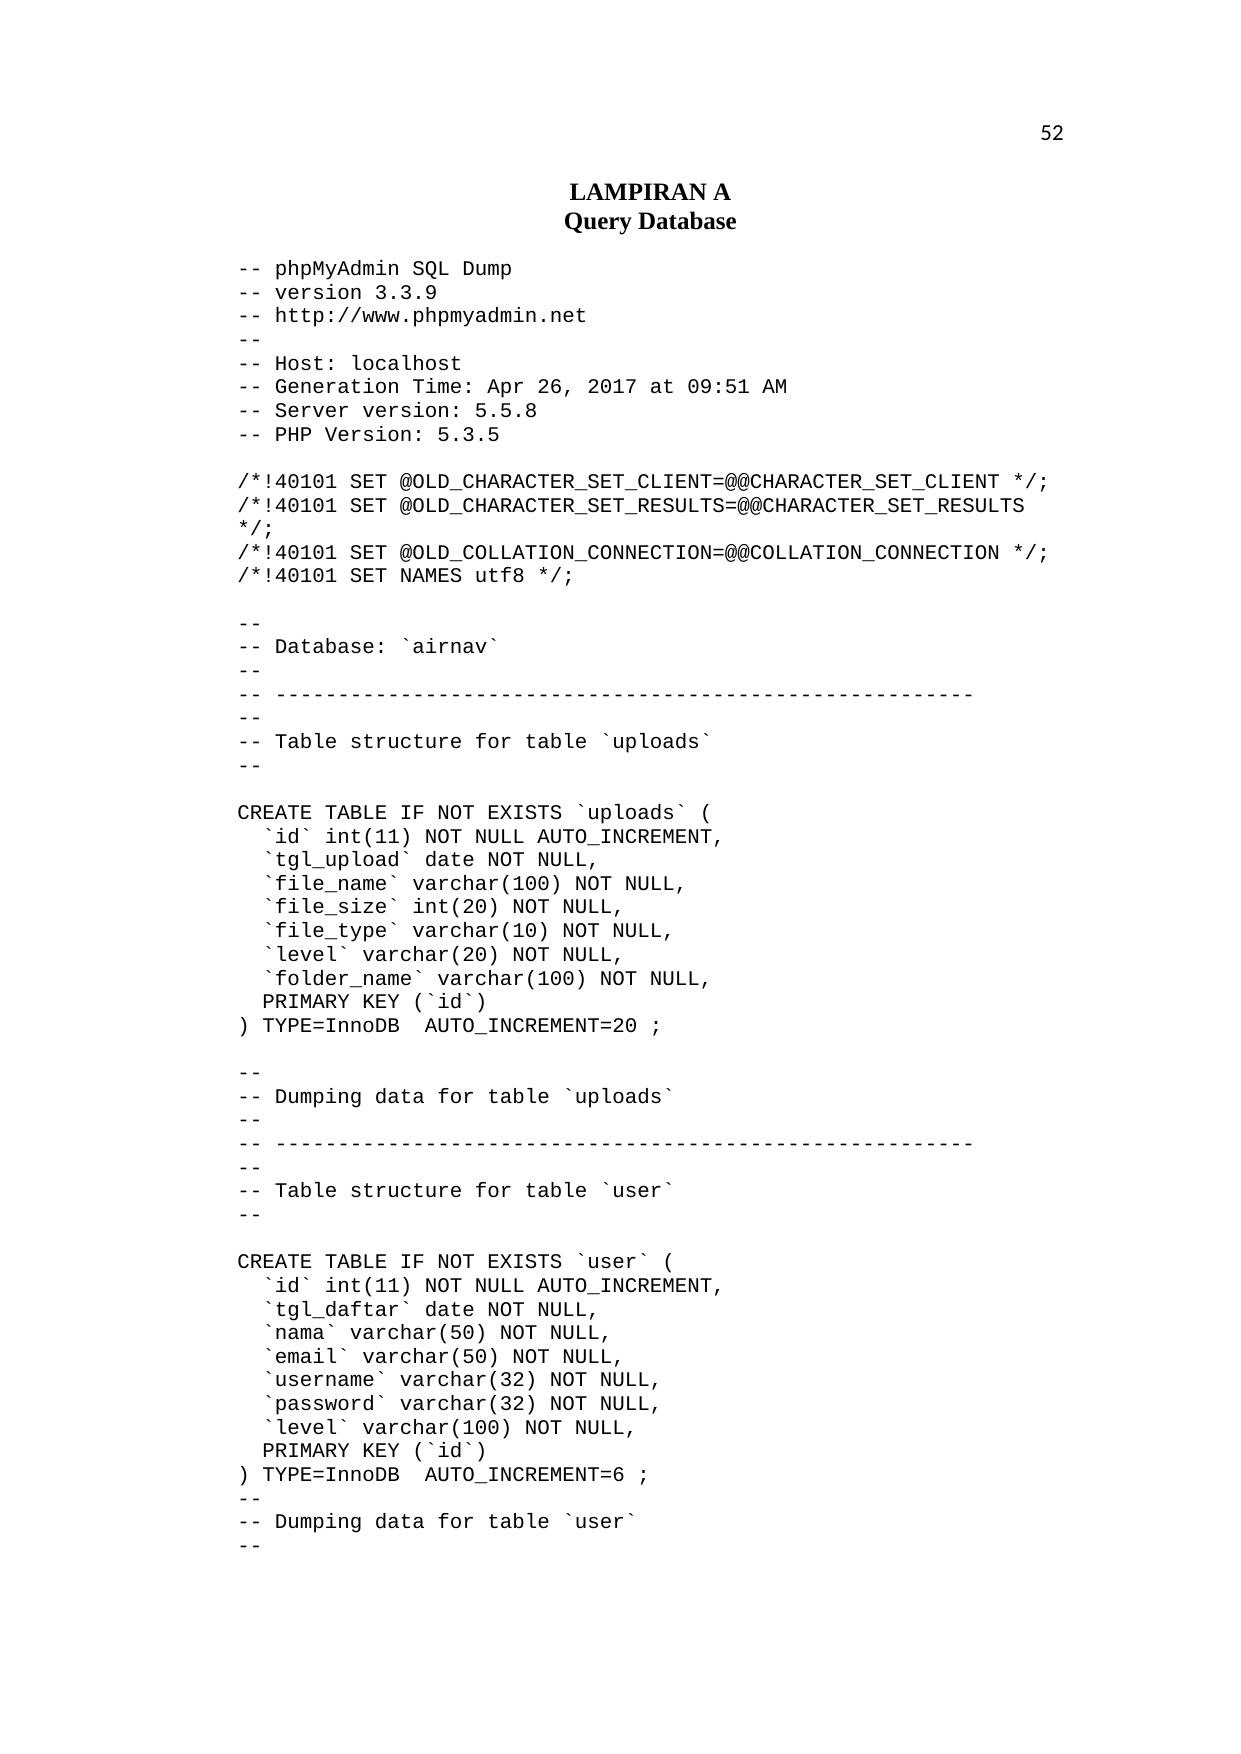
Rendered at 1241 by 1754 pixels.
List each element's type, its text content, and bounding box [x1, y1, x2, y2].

text `file_size` int(20) NOT NULL, [237, 897, 1063, 920]
text -- [237, 1062, 1063, 1086]
text `file_name` varchar(100) NOT NULL, [237, 873, 1063, 897]
text `email` varchar(50) NOT NULL, [237, 1346, 1063, 1369]
text /*!40101 SET NAMES utf8 */; [237, 566, 1063, 589]
text -- phpMyAdmin SQL Dump [237, 258, 1063, 282]
text `nama` varchar(50) NOT NULL, [237, 1322, 1063, 1346]
text /*!40101 SET @OLD_CHARACTER_SET_CLIENT=@@CHARACTER_SET_CLIENT */; [237, 471, 1063, 494]
text Query Database [237, 206, 1063, 234]
text `tgl_upload` date NOT NULL, [237, 849, 1063, 873]
text -- [237, 1488, 1063, 1511]
text -- Server version: 5.5.8 [237, 400, 1063, 424]
text -- [237, 613, 1063, 636]
text -- Table structure for table `uploads` [237, 731, 1063, 755]
text -- -------------------------------------------------------- [237, 684, 1063, 707]
text PRIMARY KEY (`id`) [237, 991, 1063, 1015]
text -- http://www.phpmyadmin.net [237, 305, 1063, 329]
text CREATE TABLE IF NOT EXISTS `uploads` ( [237, 802, 1063, 826]
text -- [237, 329, 1063, 353]
text -- [237, 1109, 1063, 1133]
text PRIMARY KEY (`id`) [237, 1440, 1063, 1464]
text `level` varchar(20) NOT NULL, [237, 944, 1063, 967]
text `file_type` varchar(10) NOT NULL, [237, 920, 1063, 944]
text -- Host: localhost [237, 353, 1063, 376]
text `folder_name` varchar(100) NOT NULL, [237, 967, 1063, 991]
text -- version 3.3.9 [237, 282, 1063, 305]
text `level` varchar(100) NOT NULL, [237, 1417, 1063, 1440]
text ) TYPE=InnoDB AUTO_INCREMENT=20 ; [237, 1015, 1063, 1038]
text `id` int(11) NOT NULL AUTO_INCREMENT, [237, 1275, 1063, 1298]
text /*!40101 SET @OLD_COLLATION_CONNECTION=@@COLLATION_CONNECTION */; [237, 542, 1063, 566]
text -- [237, 1204, 1063, 1228]
text -- PHP Version: 5.3.5 [237, 424, 1063, 447]
text -- Generation Time: Apr 26, 2017 at 09:51 AM [237, 376, 1063, 400]
text -- Database: `airnav` [237, 636, 1063, 660]
text LAMPIRAN A [237, 177, 1063, 206]
text `password` varchar(32) NOT NULL, [237, 1393, 1063, 1417]
text -- [237, 1157, 1063, 1180]
text `id` int(11) NOT NULL AUTO_INCREMENT, [237, 826, 1063, 849]
text -- [237, 707, 1063, 731]
text -- [237, 660, 1063, 684]
text /*!40101 SET @OLD_CHARACTER_SET_RESULTS=@@CHARACTER_SET_RESULTS */; [237, 494, 1063, 542]
text `username` varchar(32) NOT NULL, [237, 1369, 1063, 1393]
text -- -------------------------------------------------------- [237, 1133, 1063, 1157]
text -- Dumping data for table `user` [237, 1511, 1063, 1535]
text -- [237, 1535, 1063, 1559]
text CREATE TABLE IF NOT EXISTS `user` ( [237, 1251, 1063, 1275]
text -- Table structure for table `user` [237, 1180, 1063, 1204]
text ) TYPE=InnoDB AUTO_INCREMENT=6 ; [237, 1464, 1063, 1488]
text -- Dumping data for table `uploads` [237, 1086, 1063, 1109]
text -- [237, 755, 1063, 778]
text `tgl_daftar` date NOT NULL, [237, 1298, 1063, 1322]
